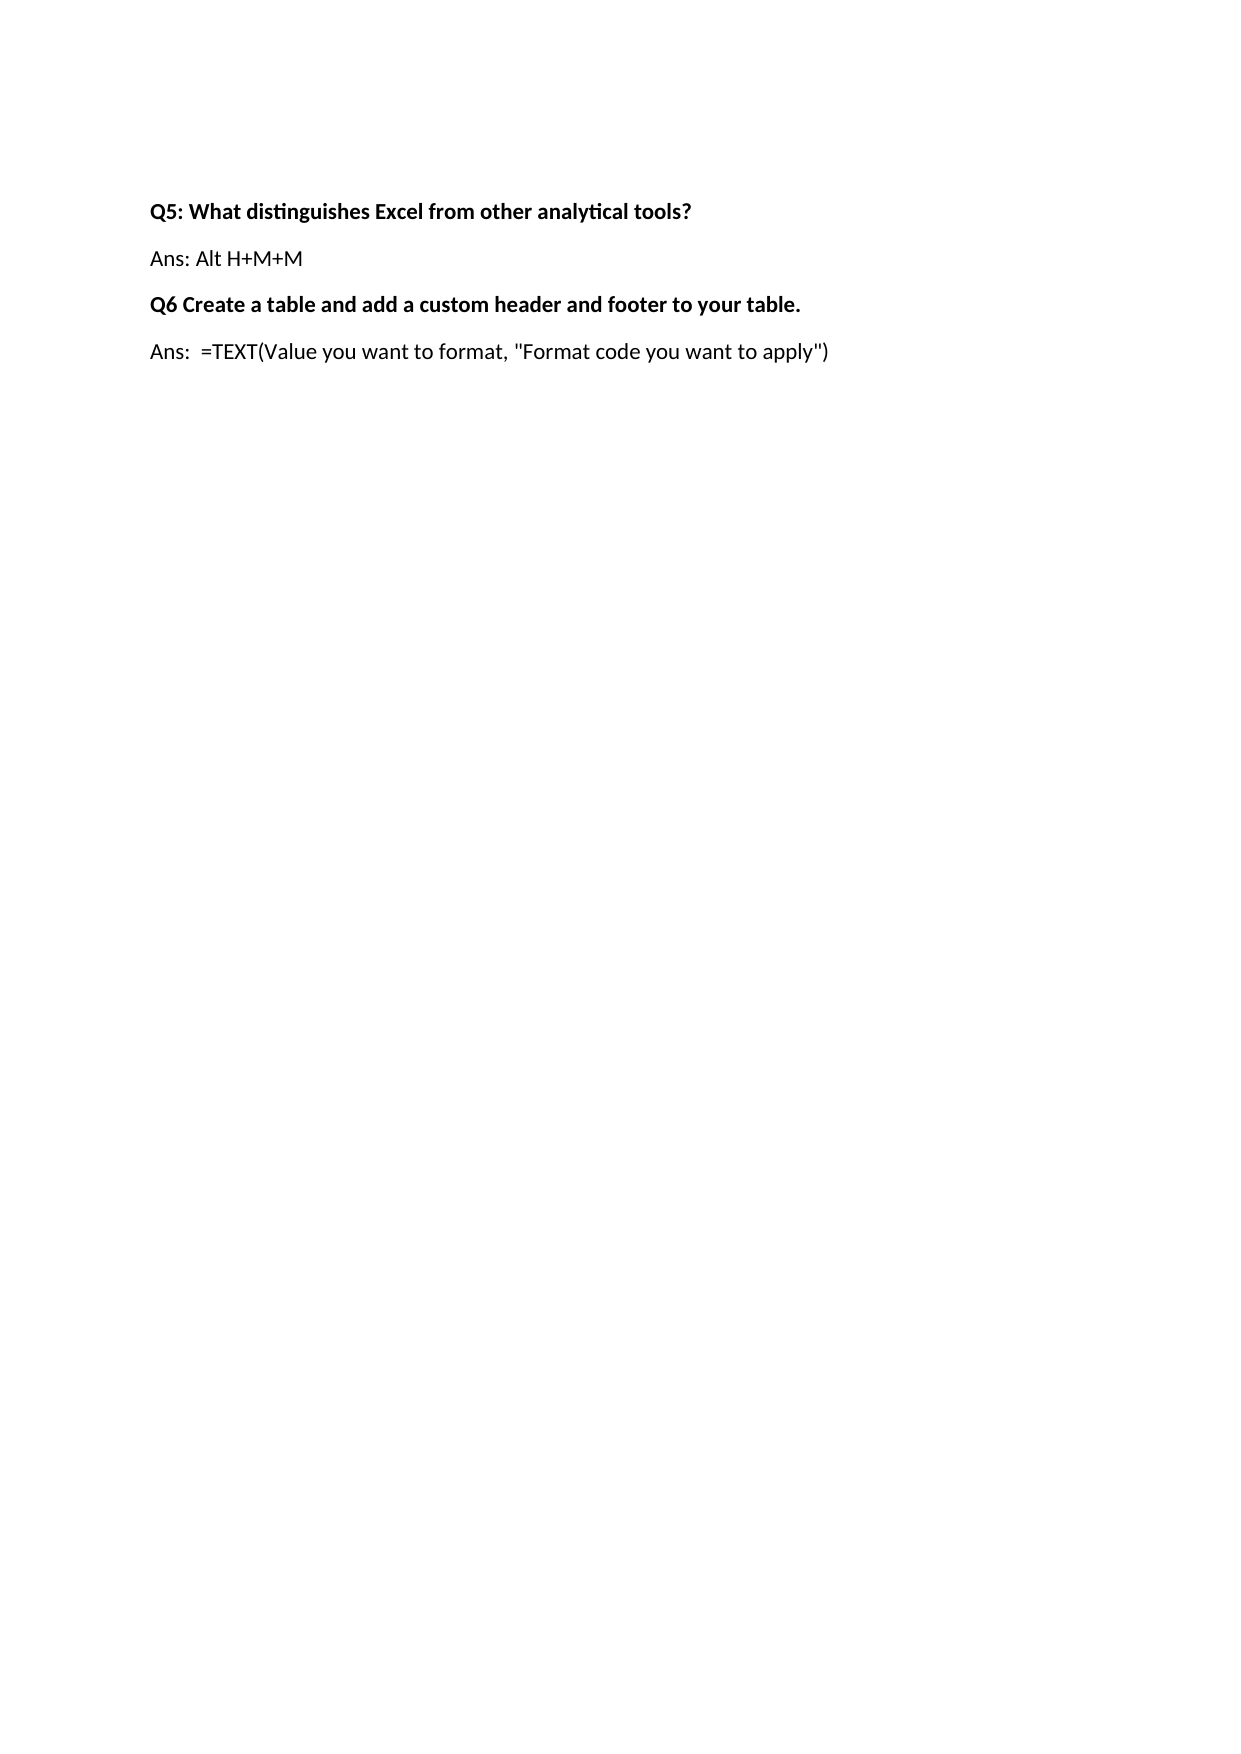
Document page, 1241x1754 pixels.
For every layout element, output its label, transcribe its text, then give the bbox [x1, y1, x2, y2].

text Q6 Create a table and add a custom header and footer to your table. [150, 291, 1090, 319]
text Ans: =TEXT(Value you want to format, "Format code you want to apply") [150, 337, 1090, 366]
text Q5: What distinguishes Excel from other analytical tools? [150, 197, 1090, 225]
text Ans: Alt H+M+M [150, 244, 1090, 272]
